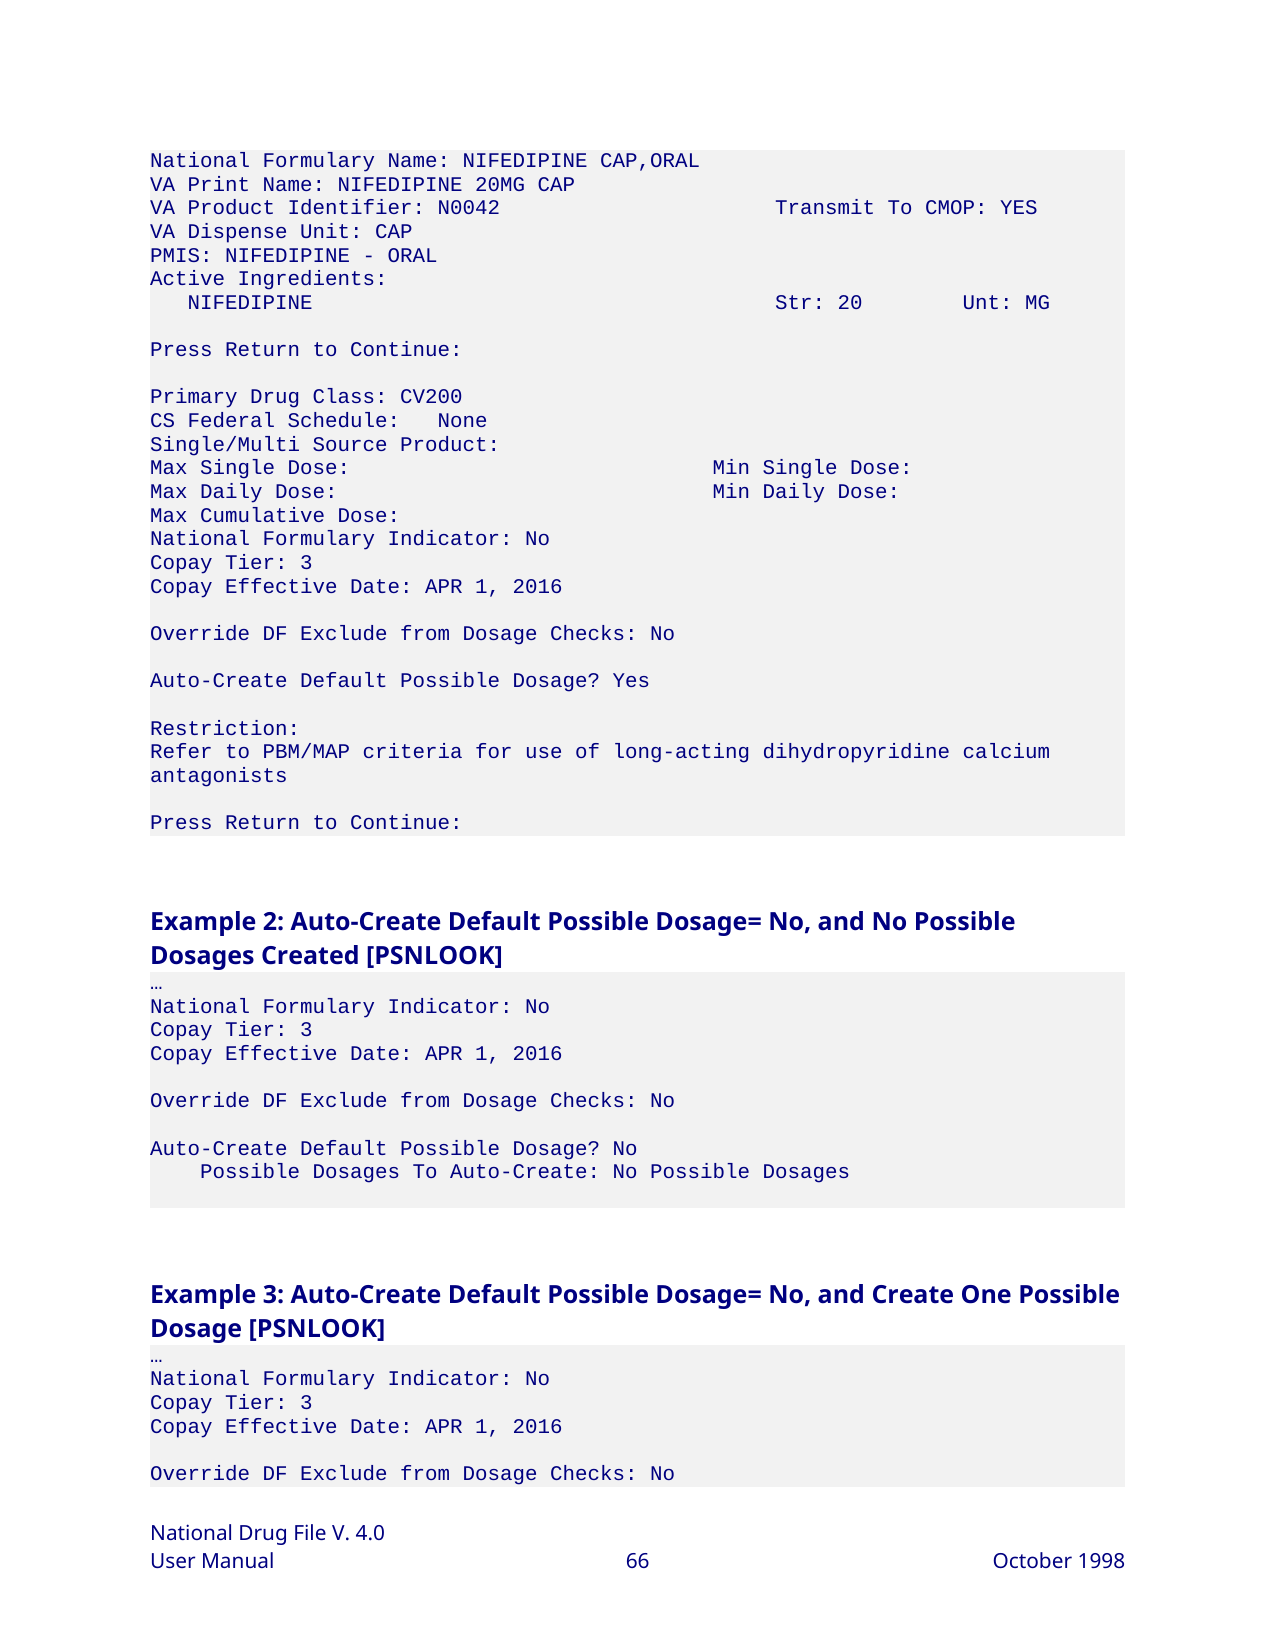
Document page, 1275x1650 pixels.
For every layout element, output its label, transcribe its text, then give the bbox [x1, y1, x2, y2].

text Copay Effective Date: APR 1, 2016 [150, 1043, 1125, 1067]
text Auto-Create Default Possible Dosage? Yes [150, 670, 1125, 694]
text Press Return to Continue: [150, 339, 1125, 363]
text Copay Tier: 3 [150, 1019, 1125, 1043]
text Copay Tier: 3 [150, 1392, 1125, 1416]
text VA Product Identifier: N0042 Transmit To CMOP: YES [150, 197, 1125, 221]
text Max Single Dose: Min Single Dose: [150, 457, 1125, 481]
text National Formulary Name: NIFEDIPINE CAP,ORAL [150, 150, 1125, 174]
text VA Print Name: NIFEDIPINE 20MG CAP [150, 174, 1125, 197]
text Press Return to Continue: [150, 812, 1125, 836]
text Copay Tier: 3 [150, 552, 1125, 576]
text Active Ingredients: [150, 268, 1125, 292]
text Refer to PBM/MAP criteria for use of long-acting dihydropyridine calcium [150, 741, 1125, 765]
text Single/Multi Source Product: [150, 434, 1125, 457]
text National Formulary Indicator: No [150, 996, 1125, 1019]
text Override DF Exclude from Dosage Checks: No [150, 1463, 1125, 1487]
text … [150, 1345, 1125, 1368]
text Max Daily Dose: Min Daily Dose: [150, 481, 1125, 505]
text VA Dispense Unit: CAP [150, 221, 1125, 244]
text Example 3: Auto-Create Default Possible Dosage= No, and Create One Possible Dosage [PSNLOOK] [150, 1277, 1125, 1345]
text Auto-Create Default Possible Dosage? No [150, 1137, 1125, 1161]
text Possible Dosages To Auto-Create: No Possible Dosages [150, 1161, 1125, 1185]
text Primary Drug Class: CV200 [150, 386, 1125, 410]
text National Formulary Indicator: No [150, 528, 1125, 552]
text Max Cumulative Dose: [150, 505, 1125, 528]
text Override DF Exclude from Dosage Checks: No [150, 623, 1125, 647]
text … [150, 972, 1125, 996]
text Example 2: Auto-Create Default Possible Dosage= No, and No Possible Dosages Created [PSNLOOK] [150, 904, 1125, 972]
text antagonists [150, 765, 1125, 788]
text Copay Effective Date: APR 1, 2016 [150, 1416, 1125, 1439]
text Override DF Exclude from Dosage Checks: No [150, 1090, 1125, 1114]
text Restriction: [150, 717, 1125, 741]
text CS Federal Schedule: None [150, 410, 1125, 434]
text Copay Effective Date: APR 1, 2016 [150, 576, 1125, 599]
text NIFEDIPINE Str: 20 Unt: MG [150, 292, 1125, 316]
text PMIS: NIFEDIPINE - ORAL [150, 244, 1125, 268]
text National Formulary Indicator: No [150, 1368, 1125, 1392]
